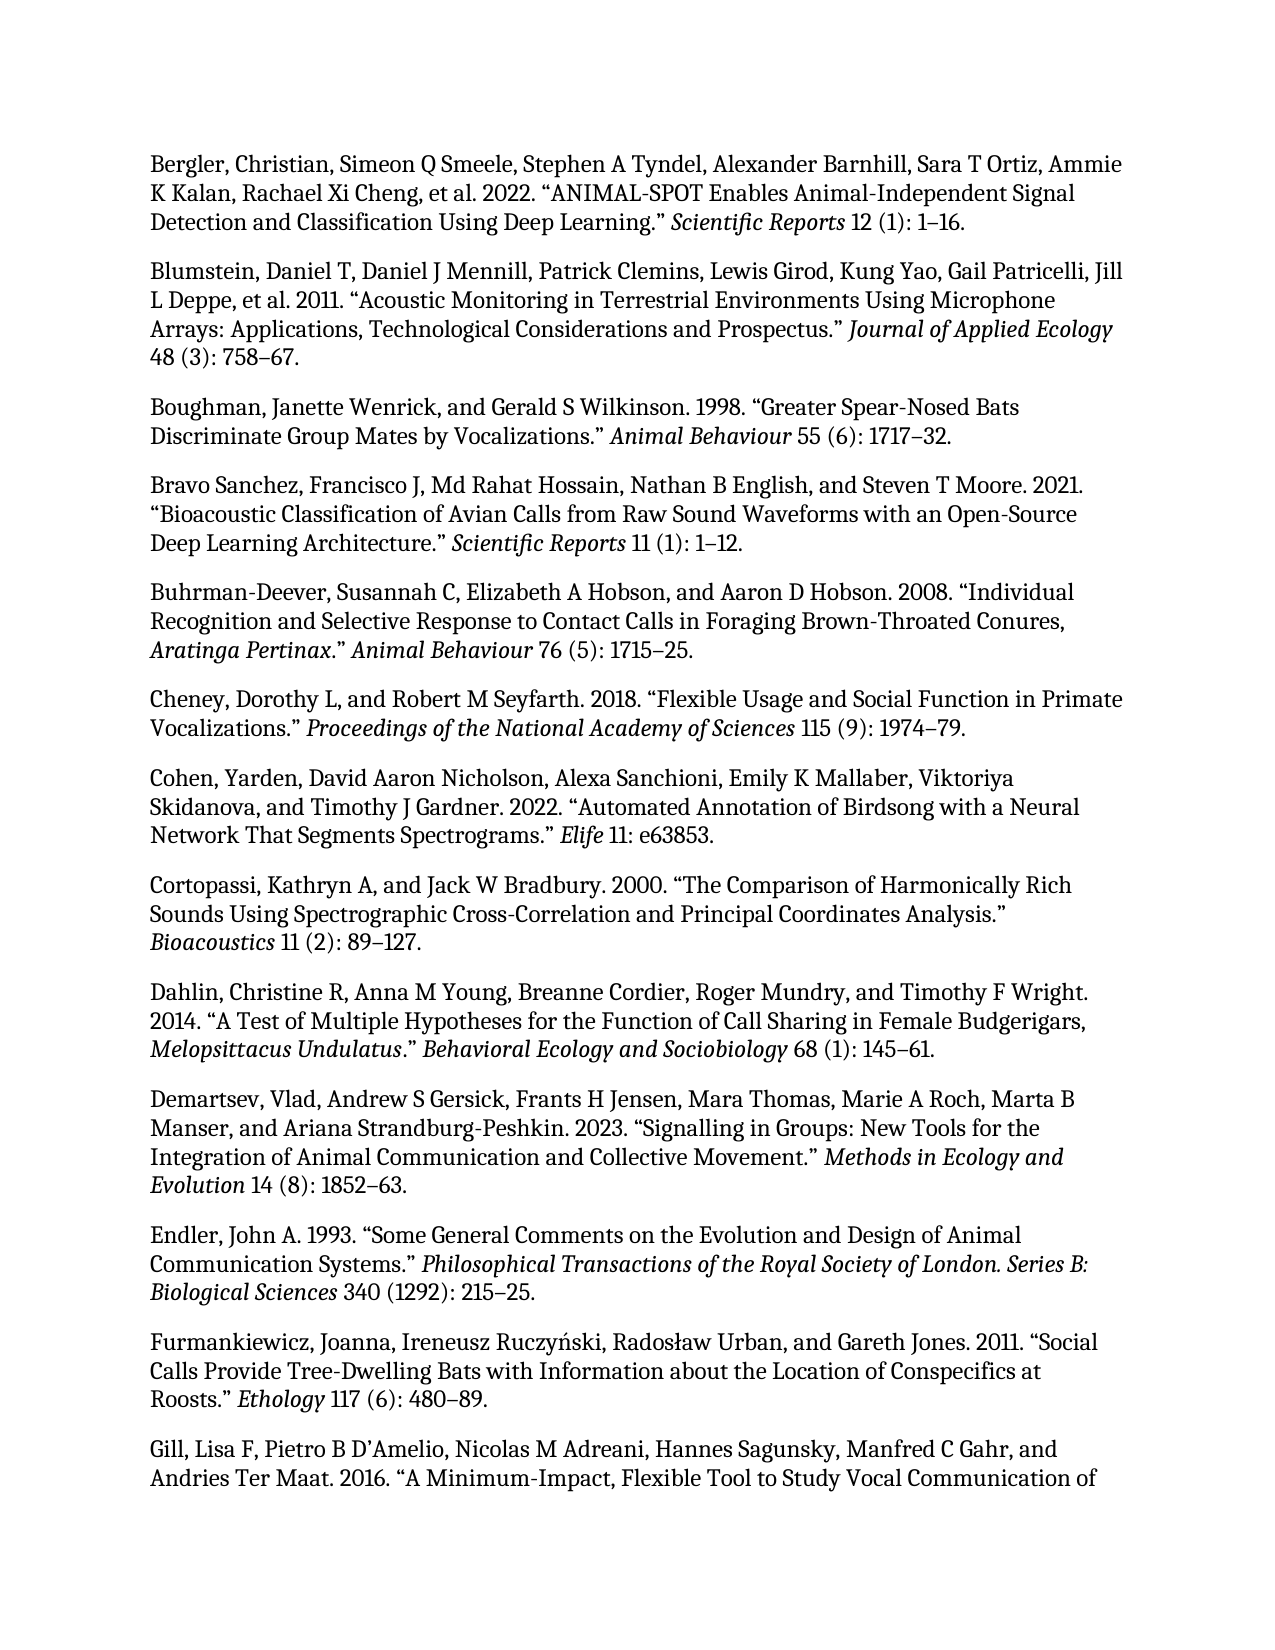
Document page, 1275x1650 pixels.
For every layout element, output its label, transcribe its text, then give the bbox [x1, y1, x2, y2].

text Blumstein, Daniel T, Daniel J Mennill, Patrick Clemins, Lewis Girod, Kung Yao, Gail Patricelli, Jill L Deppe, et al. 2011. “Acoustic Monitoring in Terrestrial Environments Using Microphone Arrays: Applications, Technological Considerations and Prospectus.” Journal of Applied Ecology 48 (3): 758–67. [150, 257, 1125, 372]
text Buhrman-Deever, Susannah C, Elizabeth A Hobson, and Aaron D Hobson. 2008. “Individual Recognition and Selective Response to Contact Calls in Foraging Brown-Throated Conures, Aratinga Pertinax.” Animal Behaviour 76 (5): 1715–25. [150, 578, 1125, 664]
text Furmankiewicz, Joanna, Ireneusz Ruczyński, Radosław Urban, and Gareth Jones. 2011. “Social Calls Provide Tree-Dwelling Bats with Information about the Location of Conspecifics at Roosts.” Ethology 117 (6): 480–89. [150, 1328, 1125, 1414]
text Cortopassi, Kathryn A, and Jack W Bradbury. 2000. “The Comparison of Harmonically Rich Sounds Using Spectrographic Cross-Correlation and Principal Coordinates Analysis.” Bioacoustics 11 (2): 89–127. [150, 871, 1125, 957]
text Cohen, Yarden, David Aaron Nicholson, Alexa Sanchioni, Emily K Mallaber, Viktoriya Skidanova, and Timothy J Gardner. 2022. “Automated Annotation of Birdsong with a Neural Network That Segments Spectrograms.” Elife 11: e63853. [150, 764, 1125, 850]
text Bergler, Christian, Simeon Q Smeele, Stephen A Tyndel, Alexander Barnhill, Sara T Ortiz, Ammie K Kalan, Rachael Xi Cheng, et al. 2022. “ANIMAL-SPOT Enables Animal-Independent Signal Detection and Classification Using Deep Learning.” Scientific Reports 12 (1): 1–16. [150, 150, 1125, 236]
text Cheney, Dorothy L, and Robert M Seyfarth. 2018. “Flexible Usage and Social Function in Primate Vocalizations.” Proceedings of the National Academy of Sciences 115 (9): 1974–79. [150, 685, 1125, 743]
text Dahlin, Christine R, Anna M Young, Breanne Cordier, Roger Mundry, and Timothy F Wright. 2014. “A Test of Multiple Hypotheses for the Function of Call Sharing in Female Budgerigars, Melopsittacus Undulatus.” Behavioral Ecology and Sociobiology 68 (1): 145–61. [150, 978, 1125, 1064]
text Bravo Sanchez, Francisco J, Md Rahat Hossain, Nathan B English, and Steven T Moore. 2021. “Bioacoustic Classification of Avian Calls from Raw Sound Waveforms with an Open-Source Deep Learning Architecture.” Scientific Reports 11 (1): 1–12. [150, 471, 1125, 557]
text Endler, John A. 1993. “Some General Comments on the Evolution and Design of Animal Communication Systems.” Philosophical Transactions of the Royal Society of London. Series B: Biological Sciences 340 (1292): 215–25. [150, 1221, 1125, 1307]
text Boughman, Janette Wenrick, and Gerald S Wilkinson. 1998. “Greater Spear-Nosed Bats Discriminate Group Mates by Vocalizations.” Animal Behaviour 55 (6): 1717–32. [150, 393, 1125, 450]
